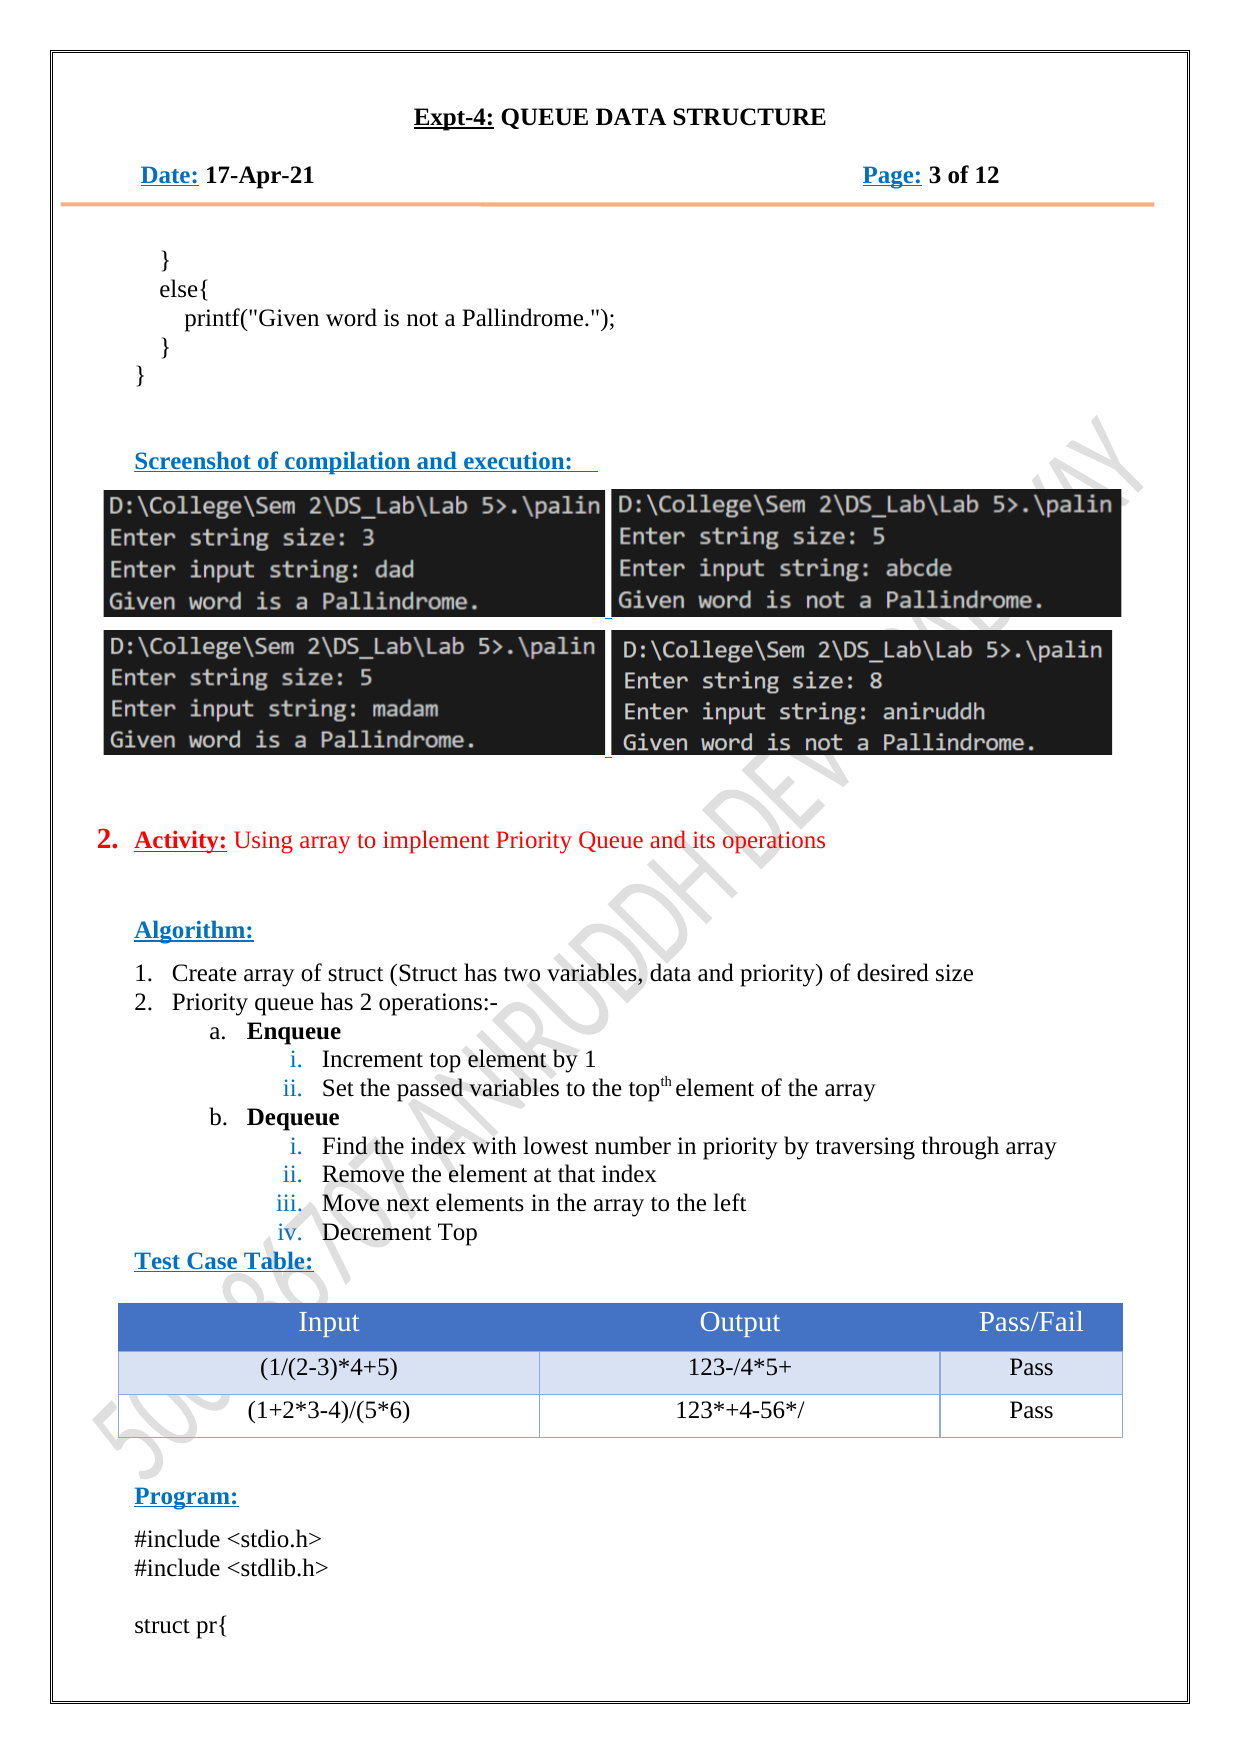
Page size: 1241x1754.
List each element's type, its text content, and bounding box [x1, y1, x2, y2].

list Screenshot of compilation and execution: [134, 446, 1181, 475]
picture [611, 630, 1113, 755]
list Decrement Top [303, 1217, 1181, 1246]
picture [611, 489, 1122, 617]
table_cell 123-/4*5+ [540, 1352, 939, 1394]
text Test Case Table: [59, 1246, 1181, 1274]
table_header Output [540, 1304, 939, 1351]
text } [134, 361, 1181, 389]
list Move next elements in the array to the left [303, 1188, 1181, 1217]
table_cell 123*+4-56*/ [540, 1395, 939, 1437]
text struct pr{ [134, 1610, 1181, 1639]
list Program: [134, 1481, 1181, 1510]
list Dequeue [209, 1102, 1181, 1131]
text } [134, 332, 1181, 361]
table_cell Pass [941, 1352, 1122, 1394]
text #include <stdlib.h> [134, 1553, 1181, 1582]
text } [134, 246, 1181, 274]
list Increment top element by 1 [303, 1044, 1181, 1073]
table_cell (1/(2-3)*4+5) [119, 1352, 539, 1394]
picture [103, 630, 606, 755]
text printf("Given word is not a Pallindrome."); [134, 303, 1181, 332]
list Remove the element at that index [303, 1159, 1181, 1188]
list Activity: Using array to implement Priority Queue and its operations [97, 822, 1181, 855]
table_cell (1+2*3-4)/(5*6) [119, 1395, 539, 1437]
table_header Pass/Fail [941, 1304, 1122, 1351]
text #include <stdio.h> [134, 1524, 1181, 1553]
list Priority queue has 2 operations:- [134, 987, 1181, 1016]
list Find the index with lowest number in priority by traversing through array [303, 1131, 1181, 1159]
text else{ [134, 274, 1181, 303]
table_header Input [119, 1304, 539, 1351]
list Algorithm: [134, 915, 1181, 944]
list Create array of struct (Struct has two variables, data and priority) of desired size [134, 958, 1181, 987]
picture [103, 490, 605, 617]
list Enqueue [209, 1016, 1181, 1044]
list Set the passed variables to the topth element of the array [303, 1073, 1181, 1102]
table_cell Pass [941, 1395, 1122, 1437]
